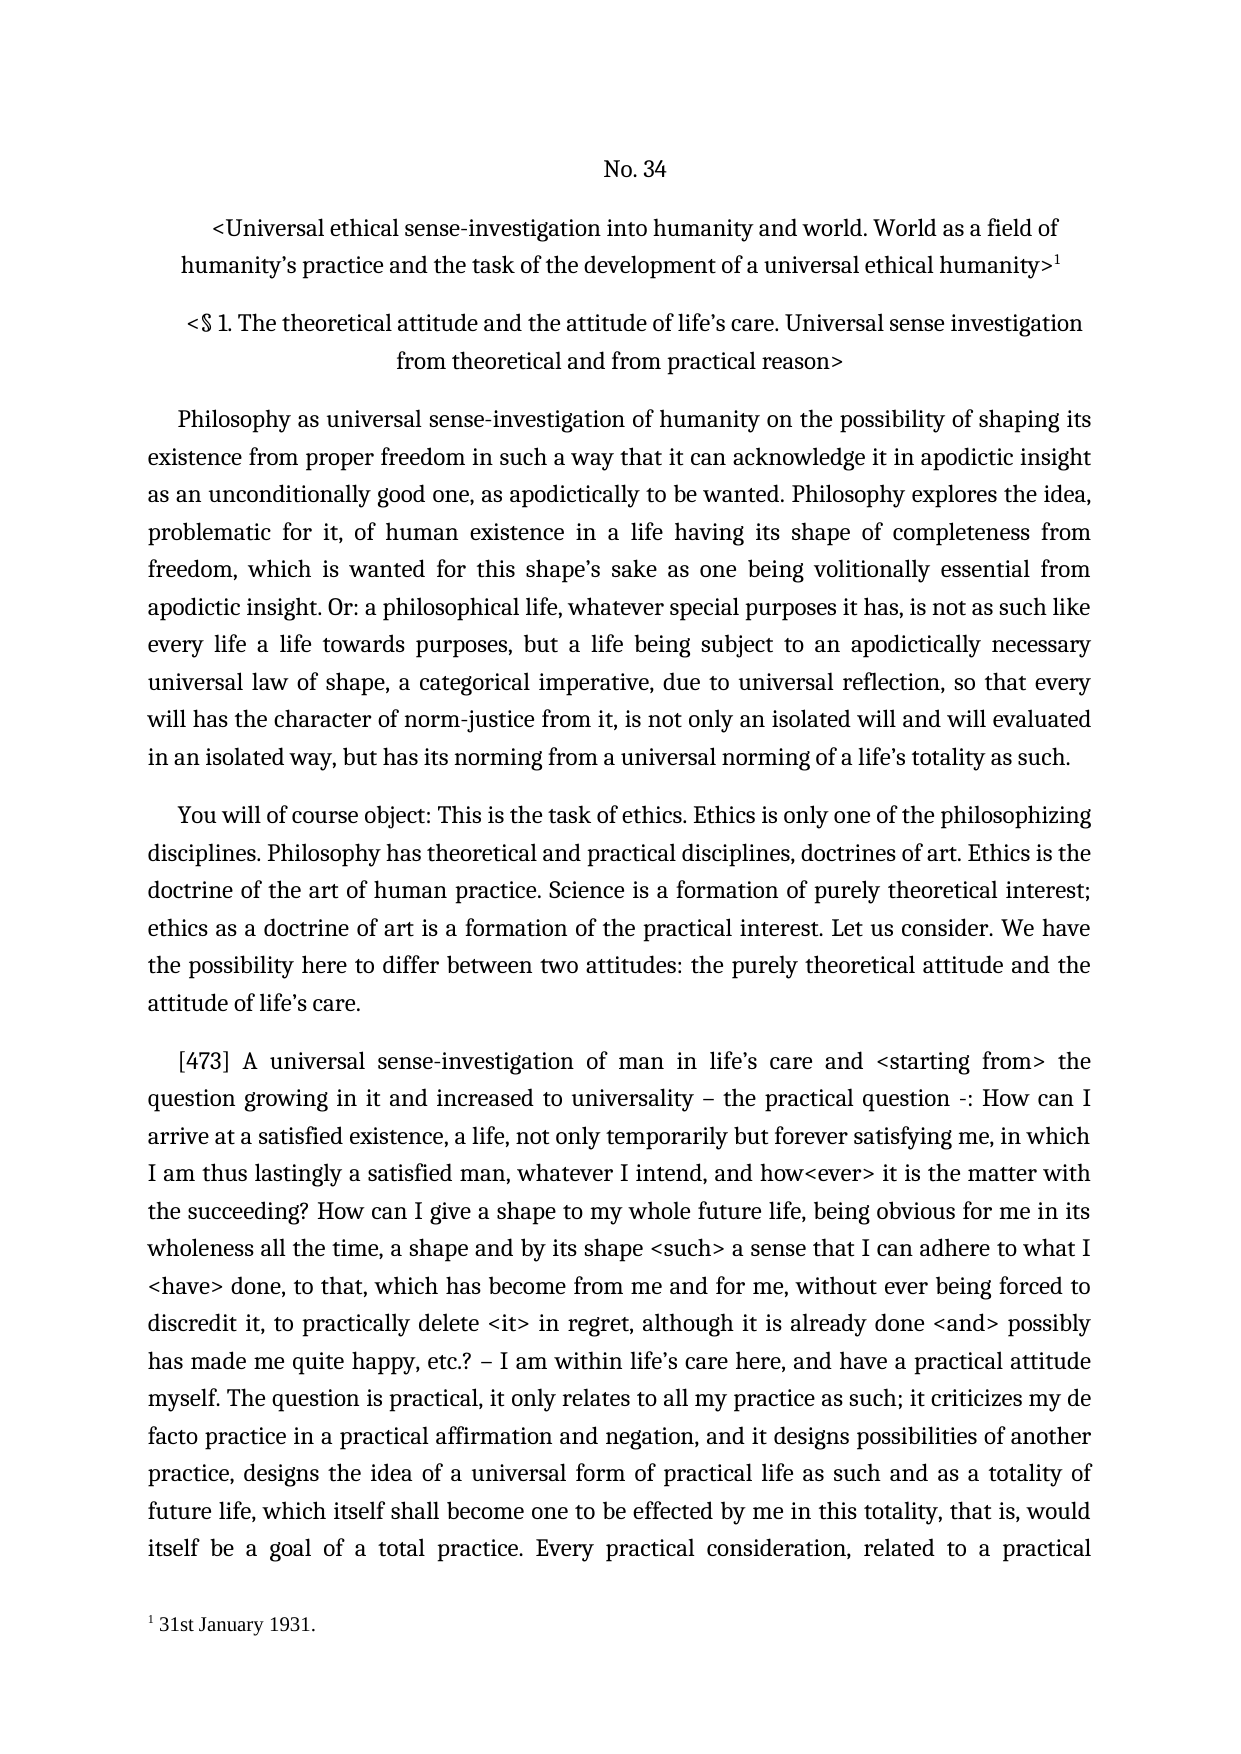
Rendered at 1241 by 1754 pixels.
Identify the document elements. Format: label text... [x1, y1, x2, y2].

text Philosophy as universal sense-investigation of humanity on the possibility of shaping its existence from proper freedom in such a way that it can acknowledge it in apodictic insight as an unconditionally good one, as apodictically to be wanted. Philosophy explores the idea, problematic for it, of human existence in a life having its shape of completeness from freedom, which is wanted for this shape’s sake as one being volitionally essential from apodictic insight. Or: a philosophical life, whatever special purposes it has, is not as such like every life a life towards purposes, but a life being subject to an apodictically necessary universal law of shape, a categorical imperative, due to universal reflection, so that every will has the character of norm-justice from it, is not only an isolated will and will evaluated in an isolated way, but has its norming from a universal norming of a life’s totality as such. [148, 398, 1093, 773]
text <§ 1. The theoretical attitude and the attitude of life’s care. Universal sense investigation from theoretical and from practical reason> [148, 302, 1093, 377]
text You will of course object: This is the task of ethics. Ethics is only one of the philosophizing disciplines. Philosophy has theoretical and practical disciplines, doctrines of art. Ethics is the doctrine of the art of human practice. Science is a formation of purely theoretical interest; ethics as a doctrine of art is a formation of the practical interest. Let us consider. We have the possibility here to differ between two attitudes: the purely theoretical attitude and the attitude of life’s care. [148, 793, 1093, 1018]
text No. 34 [148, 148, 1093, 185]
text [148, 1039, 1093, 1564]
text <Universal ethical sense-investigation into humanity and world. World as a field of humanity’s practice and the task of the development of a universal ethical humanity> [148, 206, 1093, 281]
